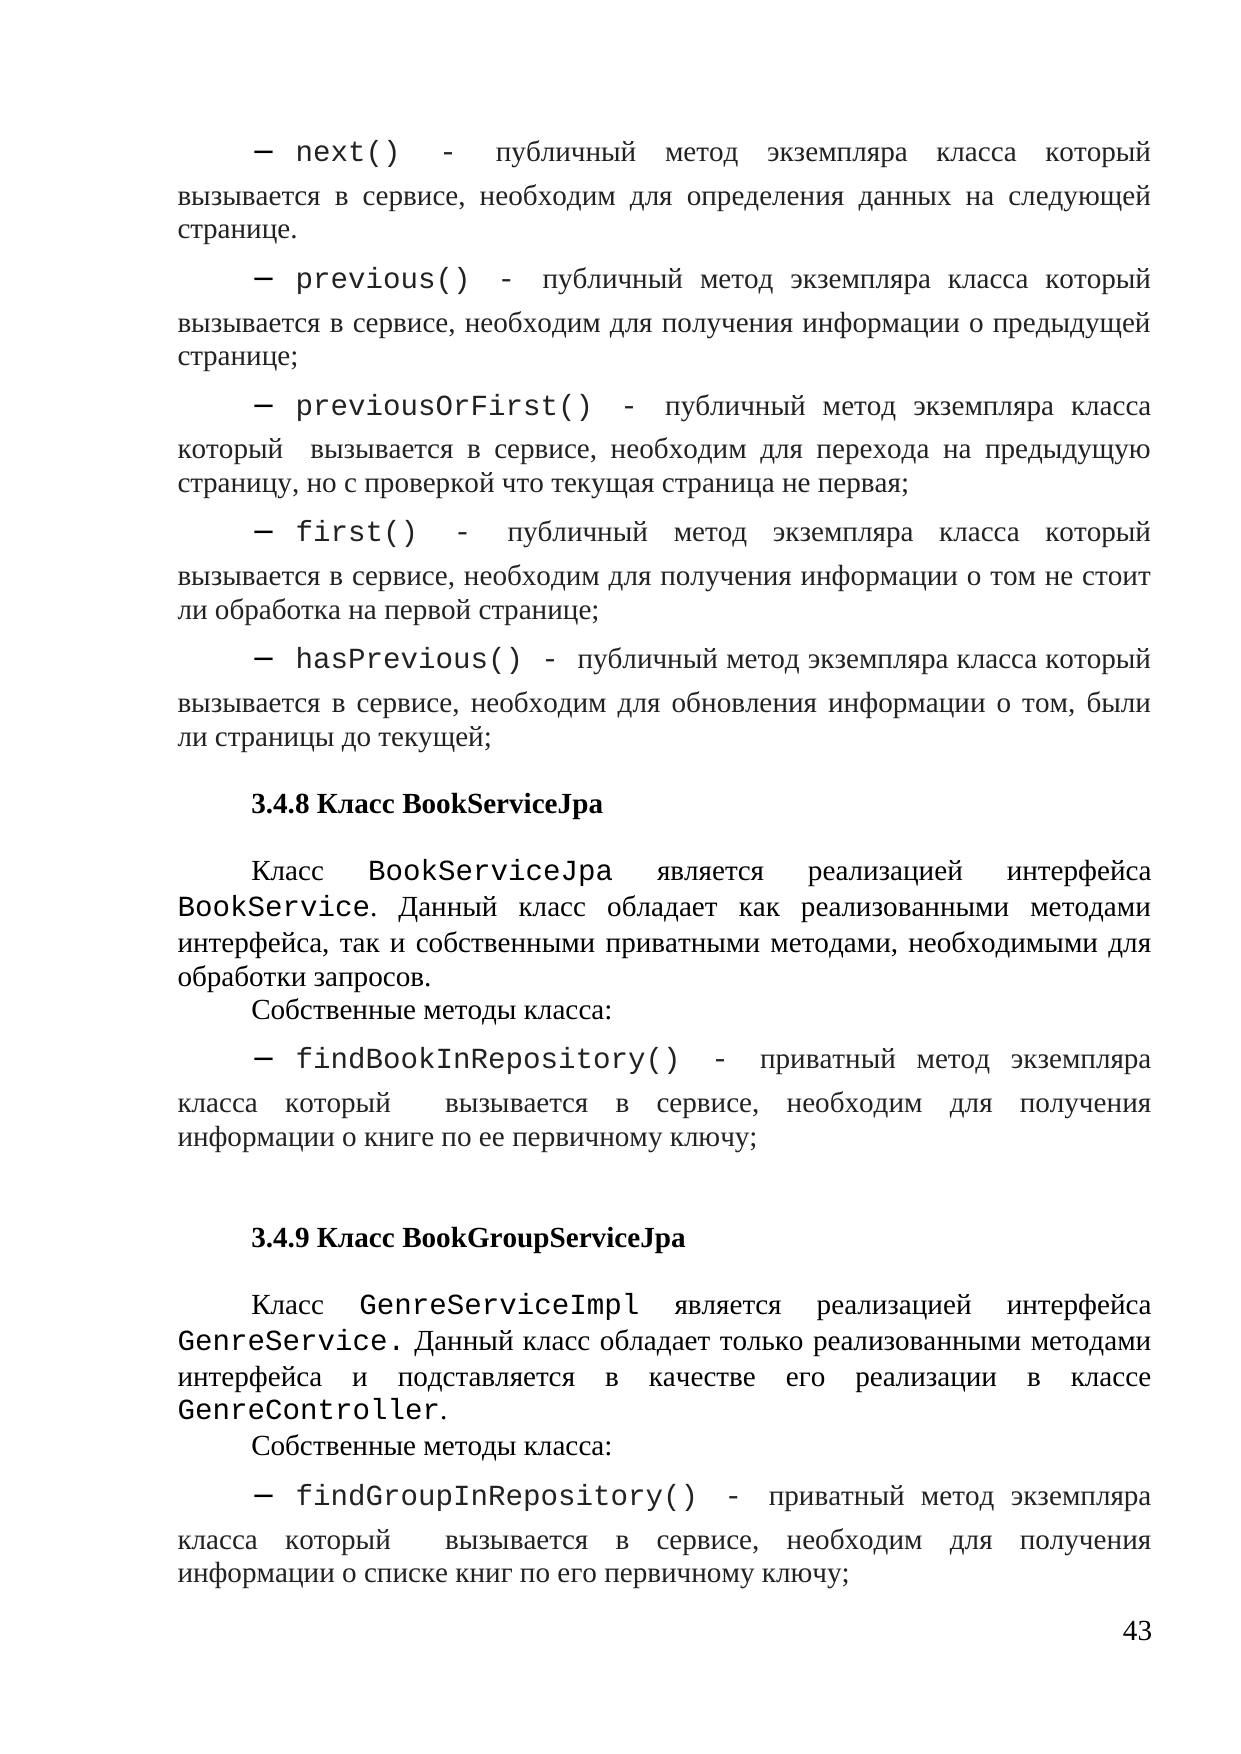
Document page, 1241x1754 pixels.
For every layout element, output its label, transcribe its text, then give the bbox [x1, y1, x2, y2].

text 3.4.8 Класс BookServiceJpa [177, 786, 1152, 819]
text Собственные методы класса: [177, 1428, 1152, 1462]
list next() - публичный метод экземпляра класса который вызывается в сервисе, необходим для определения данных на следующей странице. [177, 118, 1152, 245]
list findGroupInRepository() - приватный метод экземпляра класса который вызывается в сервисе, необходим для получения информации о списке книг по его первичному ключу; [177, 1462, 1152, 1589]
text Класс GenreServiceImpl является реализацией интерфейса GenreService. Данный класс обладает только реализованными методами интерфейса и подставляется в качестве его реализации в классе GenreController. [177, 1287, 1152, 1428]
list first() - публичный метод экземпляра класса который вызывается в сервисе, необходим для получения информации о том не стоит ли обработка на первой странице; [177, 499, 1152, 626]
text Класс BookServiceJpa является реализацией интерфейса BookService. Данный класс обладает как реализованными методами интерфейса, так и собственными приватными методами, необходимыми для обработки запросов. [177, 853, 1152, 992]
list previousOrFirst() - публичный метод экземпляра класса который вызывается в сервисе, необходим для перехода на предыдущую страницу, но с проверкой что текущая страница не первая; [177, 372, 1152, 499]
list previous() - публичный метод экземпляра класса который вызывается в сервисе, необходим для получения информации о предыдущей странице; [177, 245, 1152, 372]
text Собственные методы класса: [177, 992, 1152, 1026]
list hasPrevious() - публичный метод экземпляра класса который вызывается в сервисе, необходим для обновления информации о том, были ли страницы до текущей; [177, 626, 1152, 752]
list findBookInRepository() - приватный метод экземпляра класса который вызывается в сервисе, необходим для получения информации о книге по ее первичному ключу; [177, 1026, 1152, 1153]
text 3.4.9 Класс BookGroupServiceJpa [177, 1220, 1152, 1253]
